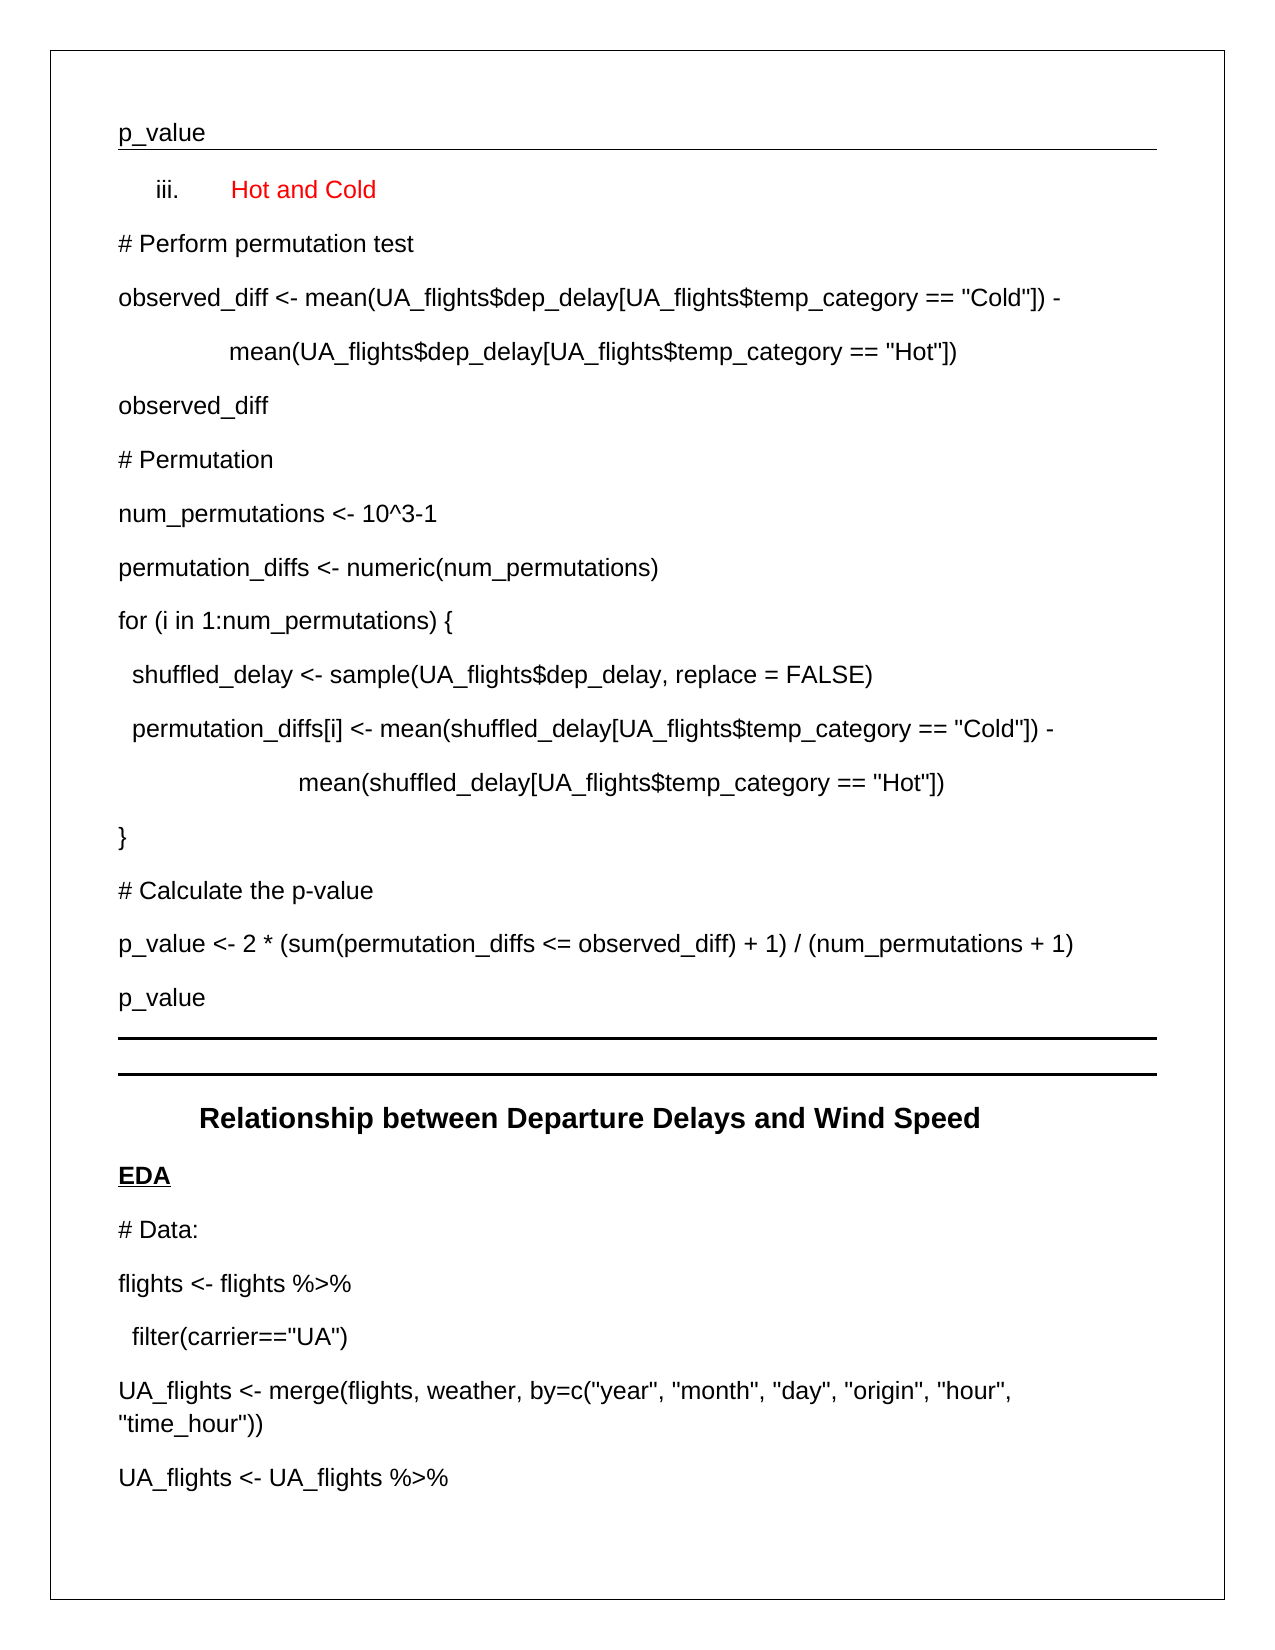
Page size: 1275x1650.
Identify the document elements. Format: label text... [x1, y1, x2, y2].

text num_permutations <- 10^3-1 [118, 499, 1157, 527]
text for (i in 1:num_permutations) { [118, 606, 1157, 635]
text # Perform permutation test [118, 229, 1157, 258]
text # Permutation [118, 445, 1157, 473]
text shuffled_delay <- sample(UA_flights$dep_delay, replace = FALSE) [118, 660, 1157, 689]
text observed_diff <- mean(UA_flights$dep_delay[UA_flights$temp_category == "Cold"]) - [118, 283, 1157, 312]
list Hot and Cold [156, 176, 1157, 204]
text EDA [118, 1161, 1157, 1189]
text observed_diff [118, 391, 1157, 420]
text flights <- flights %>% [118, 1268, 1157, 1297]
text # Data: [118, 1215, 1157, 1243]
text filter(carrier=="UA") [118, 1322, 1157, 1351]
text mean(UA_flights$dep_delay[UA_flights$temp_category == "Hot"]) [118, 337, 1157, 366]
text Relationship between Departure Delays and Wind Speed [118, 1101, 1157, 1135]
text UA_flights <- merge(flights, weather, by=c("year", "month", "day", "origin", "hour", "time_hour")) [118, 1376, 1157, 1438]
text } [118, 822, 1157, 851]
text p_value [118, 983, 1157, 1012]
text p_value <- 2 * (sum(permutation_diffs <= observed_diff) + 1) / (num_permutations + 1) [118, 929, 1157, 958]
text UA_flights <- UA_flights %>% [118, 1463, 1157, 1492]
text p_value [118, 118, 1157, 149]
text mean(shuffled_delay[UA_flights$temp_category == "Hot"]) [118, 768, 1157, 797]
text # Calculate the p-value [118, 876, 1157, 904]
text permutation_diffs <- numeric(num_permutations) [118, 552, 1157, 581]
text permutation_diffs[i] <- mean(shuffled_delay[UA_flights$temp_category == "Cold"]) - [118, 714, 1157, 743]
